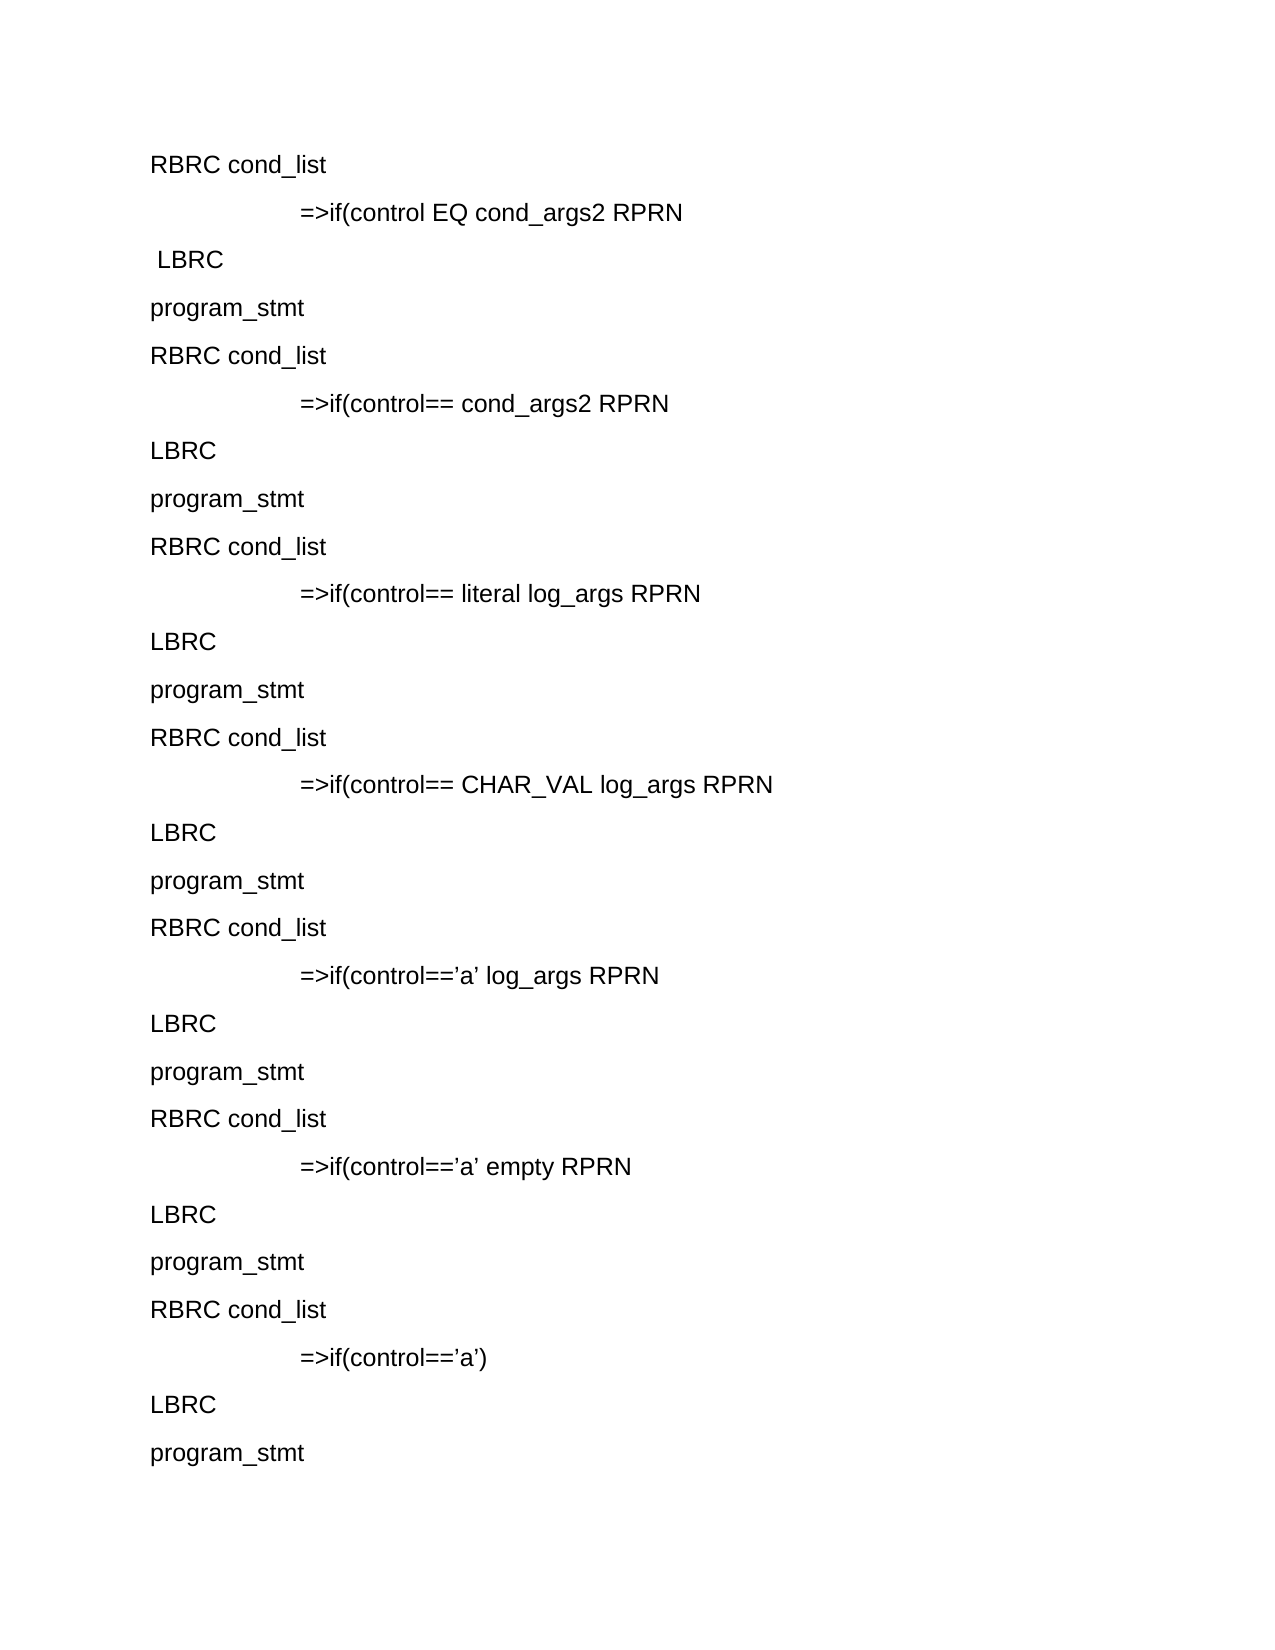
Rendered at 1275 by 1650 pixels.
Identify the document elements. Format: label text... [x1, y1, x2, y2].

text LBRC [150, 818, 1125, 847]
text program_stmt [150, 675, 1125, 703]
text RBRC cond_list [150, 1104, 1125, 1133]
text RBRC cond_list [150, 913, 1125, 942]
text program_stmt [150, 1438, 1125, 1467]
text RBRC cond_list [150, 1295, 1125, 1324]
text program_stmt [150, 1247, 1125, 1276]
text =>if(control EQ cond_args2 RPRN [150, 198, 1125, 226]
text RBRC cond_list [150, 722, 1125, 751]
text =>if(control==’a’) [150, 1343, 1125, 1371]
text LBRC [150, 627, 1125, 656]
text LBRC [150, 245, 1125, 274]
text =>if(control== CHAR_VAL log_args RPRN [150, 770, 1125, 799]
text LBRC [150, 1390, 1125, 1419]
text LBRC [150, 1199, 1125, 1228]
text program_stmt [150, 484, 1125, 513]
text LBRC [150, 1009, 1125, 1037]
text RBRC cond_list [150, 341, 1125, 369]
text program_stmt [150, 293, 1125, 322]
text program_stmt [150, 866, 1125, 894]
text =>if(control==’a’ log_args RPRN [150, 961, 1125, 990]
text program_stmt [150, 1056, 1125, 1085]
text =>if(control== cond_args2 RPRN [150, 388, 1125, 417]
text RBRC cond_list [150, 150, 1125, 179]
text RBRC cond_list [150, 532, 1125, 560]
text LBRC [150, 436, 1125, 465]
text =>if(control==’a’ empty RPRN [150, 1152, 1125, 1181]
text =>if(control== literal log_args RPRN [150, 579, 1125, 608]
